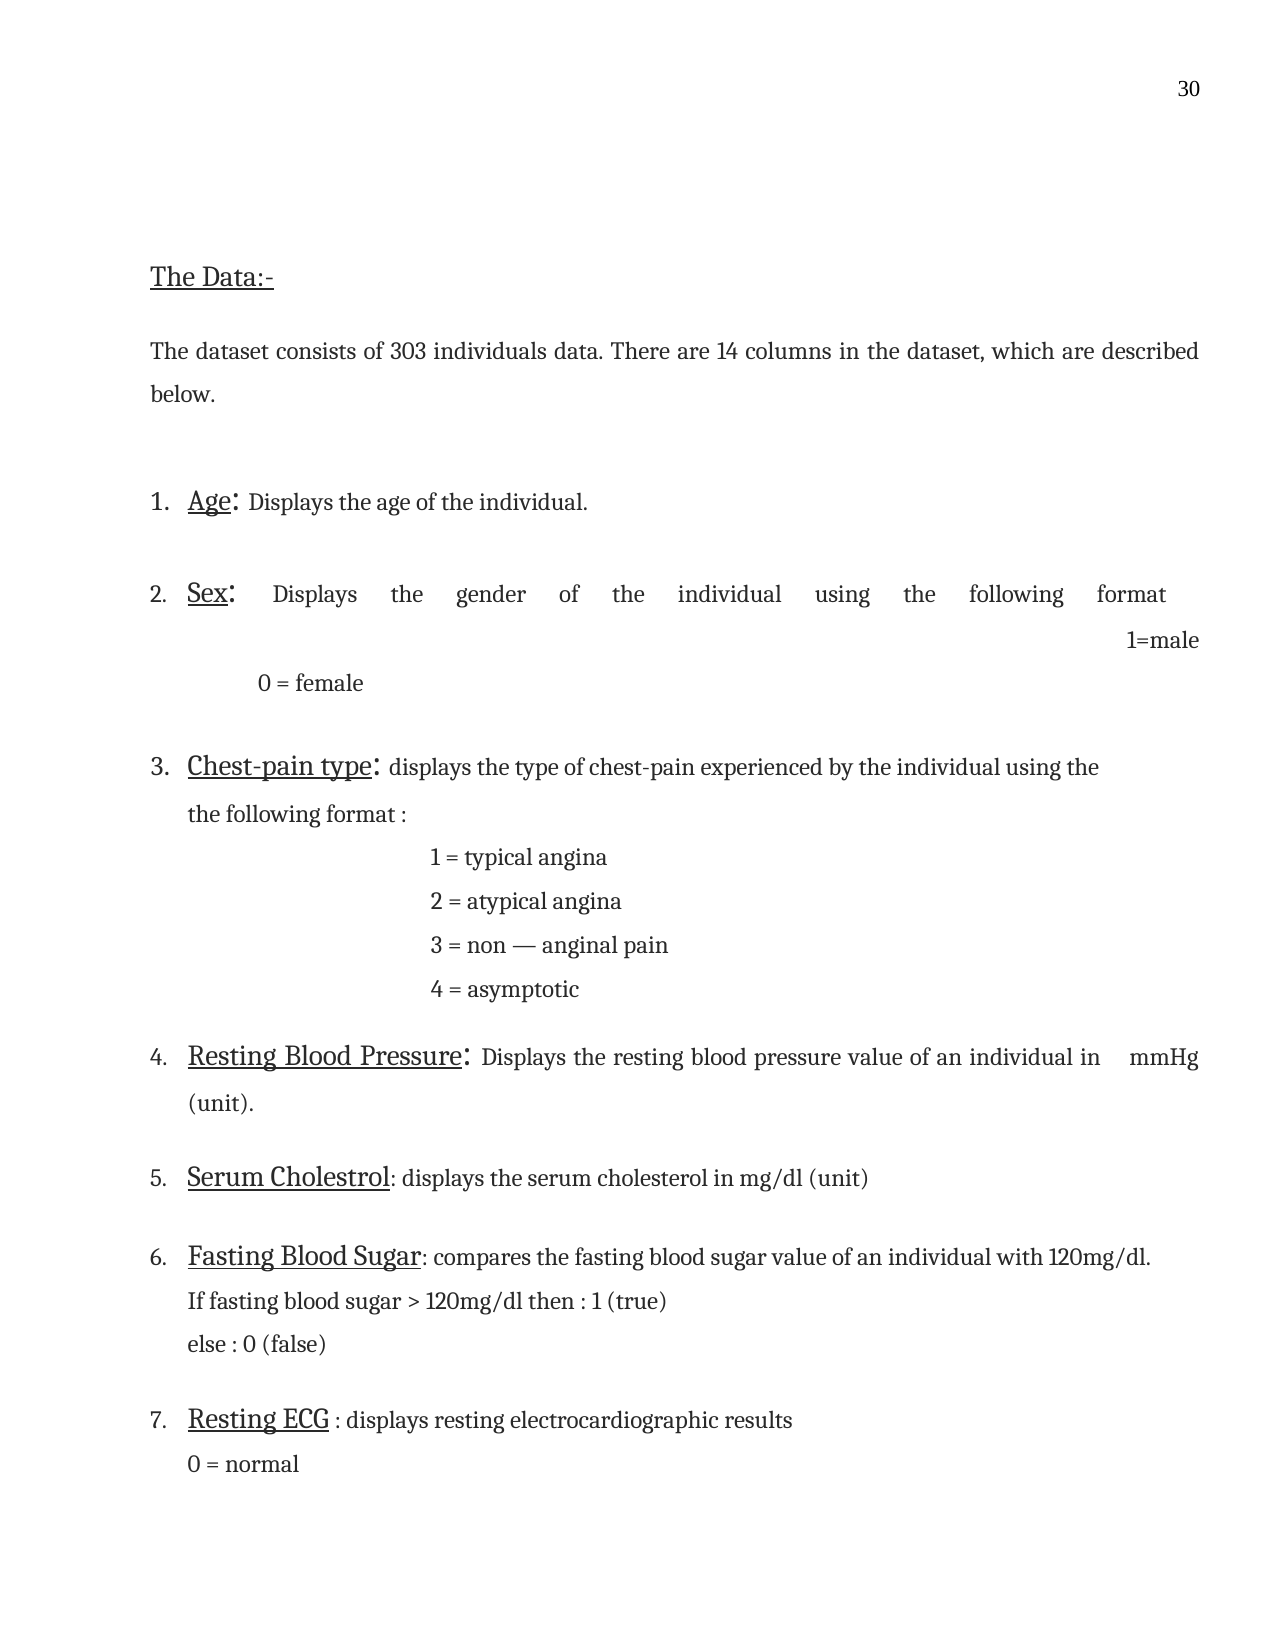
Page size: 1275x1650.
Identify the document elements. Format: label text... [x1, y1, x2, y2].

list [150, 1402, 1200, 1479]
list Fasting Blood Sugar: compares the fasting blood sugar value of an individual with 120mg/dl. If fasting blood sugar > 120mg/dl then : 1 (true) else : 0 (false) [150, 1239, 1200, 1359]
subtitle The Data:- [150, 250, 1200, 294]
list Resting Blood Pressure: Displays the resting blood pressure value of an individual in mmHg (unit). [150, 1032, 1200, 1118]
list Chest-pain type: displays the type of chest-pain experienced by the individual using the the following format : 1 = typical angina 2 = atypical angina 3 = non — anginal pain 4 = asymptotic [150, 741, 1200, 1003]
list Serum Cholestrol: displays the serum cholesterol in mg/dl (unit) [150, 1161, 1200, 1194]
list Age: Displays the age of the individual. [150, 477, 1200, 519]
list Sex: Displays the gender of the individual using the following format 1=male 0 = female [150, 569, 1200, 698]
text The dataset consists of 303 individuals data. There are 14 columns in the dataset, which are described below. [150, 337, 1200, 409]
